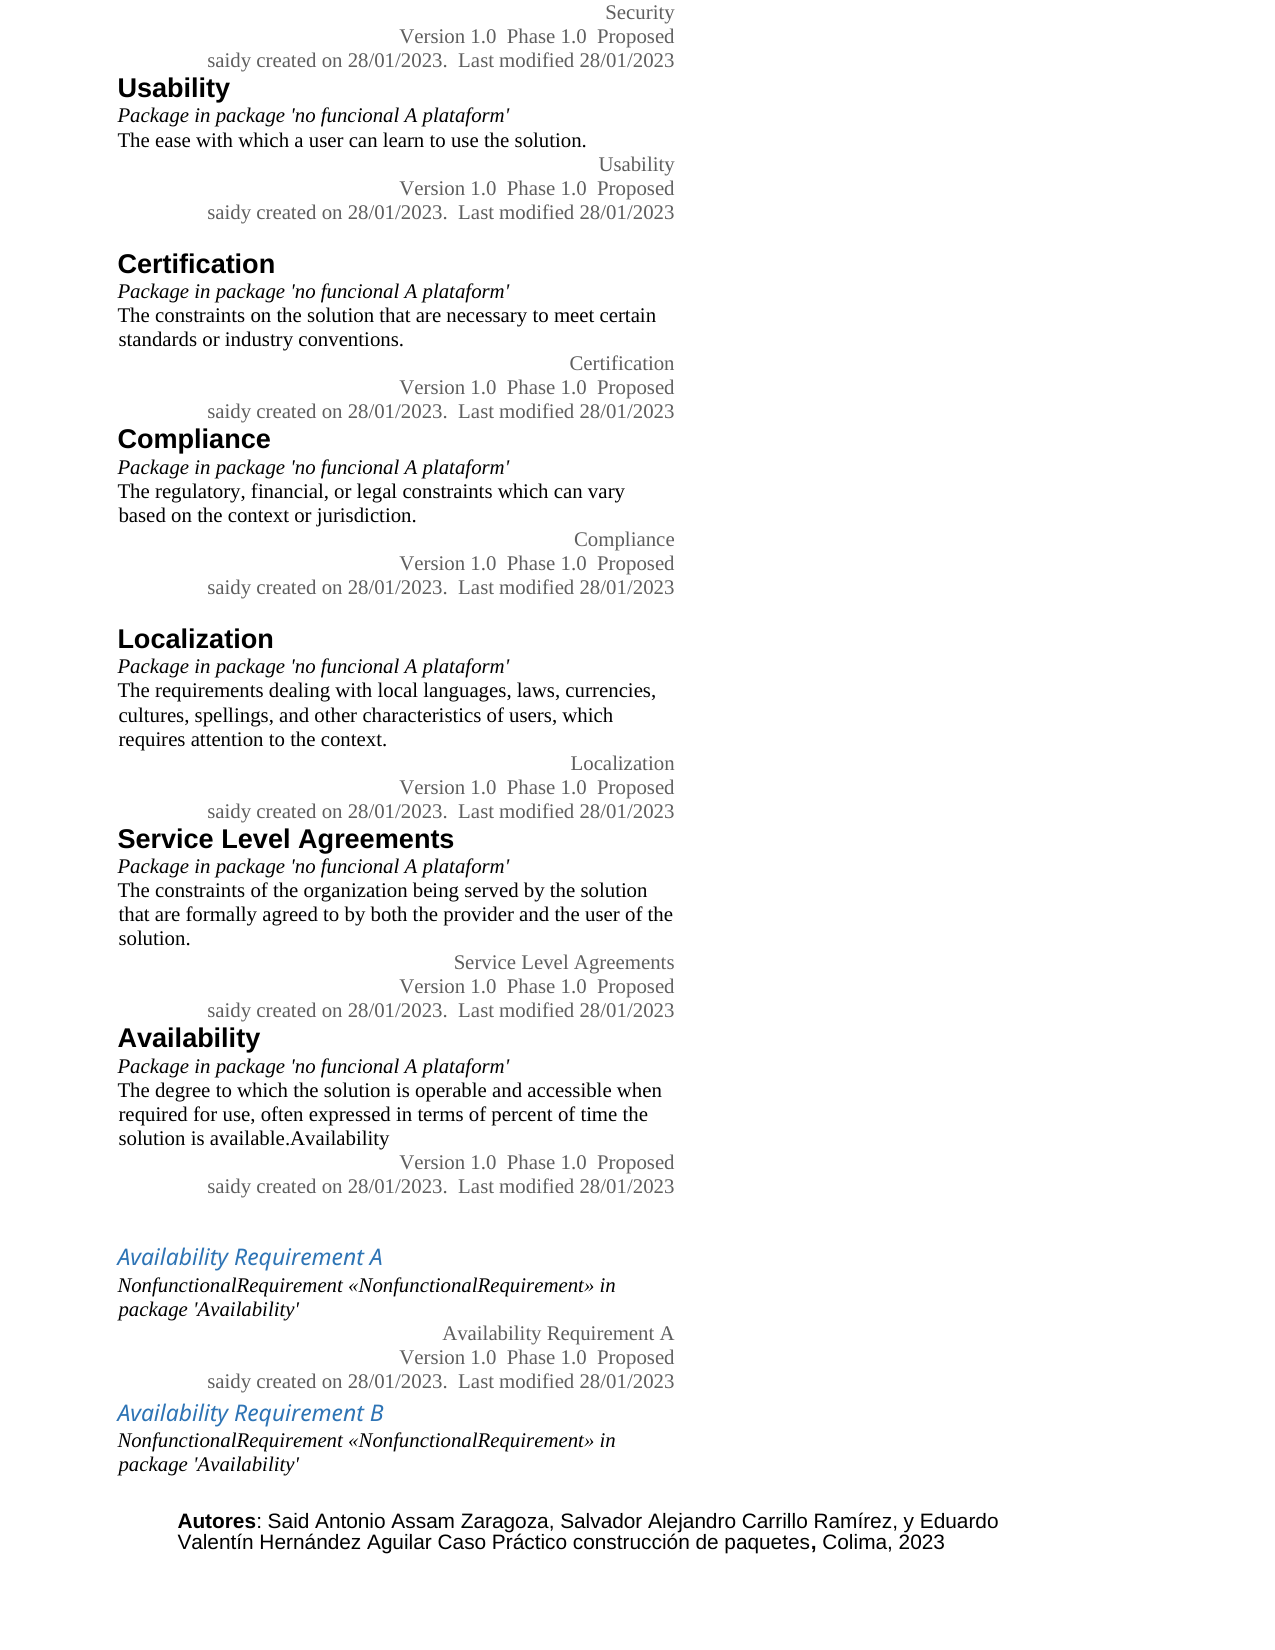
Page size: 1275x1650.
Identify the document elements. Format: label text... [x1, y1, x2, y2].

text The constraints of the organization being served by the solution that are formally agreed to by both the provider and the user of the solution. [117, 878, 674, 950]
text saidy created on 28/01/2023. Last modified 28/01/2023 [117, 399, 674, 423]
text Certification [117, 351, 674, 375]
text The degree to which the solution is operable and accessible when required for use, often expressed in terms of percent of time the solution is available.Availability [117, 1078, 674, 1150]
text Availability Requirement A [117, 1321, 674, 1345]
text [117, 1369, 674, 1393]
text Usability [117, 152, 674, 176]
text Version 1.0 Phase 1.0 Proposed [117, 775, 674, 799]
text Package in package 'no funcional A plataform' [117, 455, 674, 479]
text The regulatory, financial, or legal constraints which can vary based on the context or jurisdiction. [117, 479, 674, 527]
text Version 1.0 Phase 1.0 Proposed [117, 551, 674, 575]
text Version 1.0 Phase 1.0 Proposed [117, 375, 674, 399]
text Security [117, 0, 674, 24]
subtitle Usability [117, 72, 674, 103]
text Localization [117, 751, 674, 775]
subtitle Availability [117, 1022, 674, 1054]
text saidy created on 28/01/2023. Last modified 28/01/2023 [117, 575, 674, 599]
subtitle Compliance [117, 423, 674, 455]
text Version 1.0 Phase 1.0 Proposed [117, 1150, 674, 1174]
text Package in package 'no funcional A plataform' [117, 279, 674, 303]
text saidy created on 28/01/2023. Last modified 28/01/2023 [117, 200, 674, 224]
text Version 1.0 Phase 1.0 Proposed [117, 176, 674, 200]
text Version 1.0 Phase 1.0 Proposed [117, 1345, 674, 1369]
text The constraints on the solution that are necessary to meet certain standards or industry conventions. [117, 303, 674, 351]
text The requirements dealing with local languages, laws, currencies, cultures, spellings, and other characteristics of users, which requires attention to the context. [117, 678, 674, 751]
text saidy created on 28/01/2023. Last modified 28/01/2023 [117, 48, 674, 72]
text saidy created on 28/01/2023. Last modified 28/01/2023 [117, 998, 674, 1022]
text Package in package 'no funcional A plataform' [117, 654, 674, 678]
text Compliance [117, 527, 674, 551]
subtitle Availability Requirement A [117, 1241, 674, 1272]
text saidy created on 28/01/2023. Last modified 28/01/2023 [117, 1174, 674, 1198]
subtitle Availability Requirement B [117, 1397, 674, 1428]
text Package in package 'no funcional A plataform' [117, 103, 674, 127]
subtitle Localization [117, 623, 674, 654]
subtitle Service Level Agreements [117, 823, 674, 854]
text The ease with which a user can learn to use the solution. [117, 127, 674, 152]
text Package in package 'no funcional A plataform' [117, 854, 674, 878]
text Package in package 'no funcional A plataform' [117, 1054, 674, 1078]
text NonfunctionalRequirement «NonfunctionalRequirement» in package 'Availability' [117, 1272, 674, 1321]
text Service Level Agreements [117, 950, 674, 974]
text NonfunctionalRequirement «NonfunctionalRequirement» in package 'Availability' [117, 1428, 674, 1476]
subtitle Certification [117, 248, 674, 279]
text saidy created on 28/01/2023. Last modified 28/01/2023 [117, 799, 674, 823]
text Version 1.0 Phase 1.0 Proposed [117, 974, 674, 998]
text Version 1.0 Phase 1.0 Proposed [117, 24, 674, 48]
